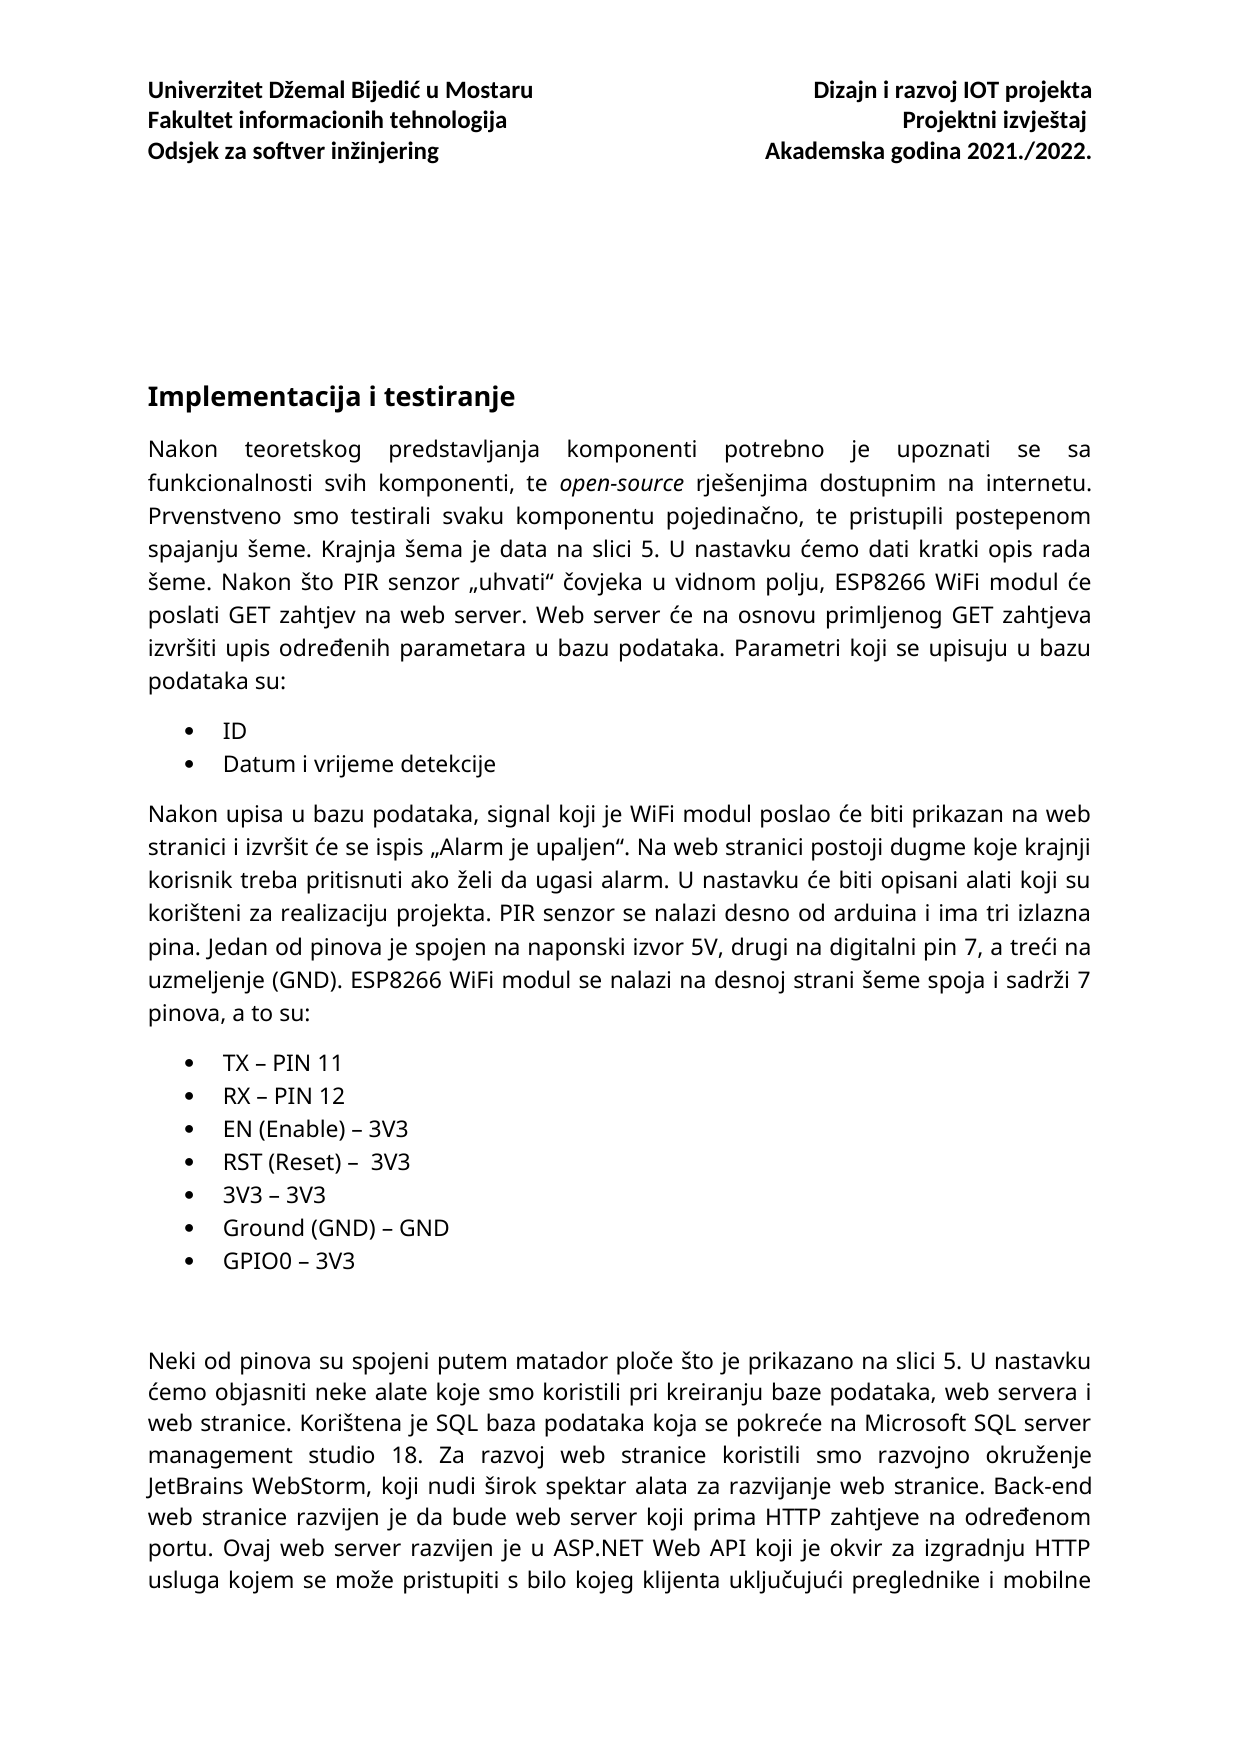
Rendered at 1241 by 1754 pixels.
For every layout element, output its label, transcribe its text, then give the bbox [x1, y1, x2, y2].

text Nakon upisa u bazu podataka, signal koji je WiFi modul poslao će biti prikazan na web stranici i izvršit će se ispis „Alarm je upaljen“. Na web stranici postoji dugme koje krajnji korisnik treba pritisnuti ako želi da ugasi alarm. U nastavku će biti opisani alati koji su korišteni za realizaciju projekta. PIR senzor se nalazi desno od arduina i ima tri izlazna pina. Jedan od pinova je spojen na naponski izvor 5V, drugi na digitalni pin 7, a treći na uzmeljenje (GND). ESP8266 WiFi modul se nalazi na desnoj strani šeme spoja i sadrži 7 pinova, a to su: [148, 798, 1093, 1028]
list GPIO0 – 3V3 [185, 1245, 1093, 1276]
text Nakon teoretskog predstavljanja komponenti potrebno je upoznati se sa funkcionalnosti svih komponenti, te open-source rješenjima dostupnim na internetu. Prvenstveno smo testirali svaku komponentu pojedinačno, te pristupili postepenom spajanju šeme. Krajnja šema je data na slici 5. U nastavku ćemo dati kratki opis rada šeme. Nakon što PIR senzor „uhvati“ čovjeka u vidnom polju, ESP8266 WiFi modul će poslati GET zahtjev na web server. Web server će na osnovu primljenog GET zahtjeva izvršiti upis određenih parametara u bazu podataka. Parametri koji se upisuju u bazu podataka su: [148, 433, 1093, 696]
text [148, 1345, 1093, 1595]
list Datum i vrijeme detekcije [185, 748, 1093, 779]
text Implementacija i testiranje [148, 378, 1093, 414]
list EN (Enable) – 3V3 [185, 1113, 1093, 1144]
list TX – PIN 11 [185, 1046, 1093, 1078]
list ID [185, 715, 1093, 746]
list Ground (GND) – GND [185, 1212, 1093, 1243]
list RST (Reset) – 3V3 [185, 1146, 1093, 1177]
list RX – PIN 12 [185, 1079, 1093, 1111]
list 3V3 – 3V3 [185, 1179, 1093, 1210]
